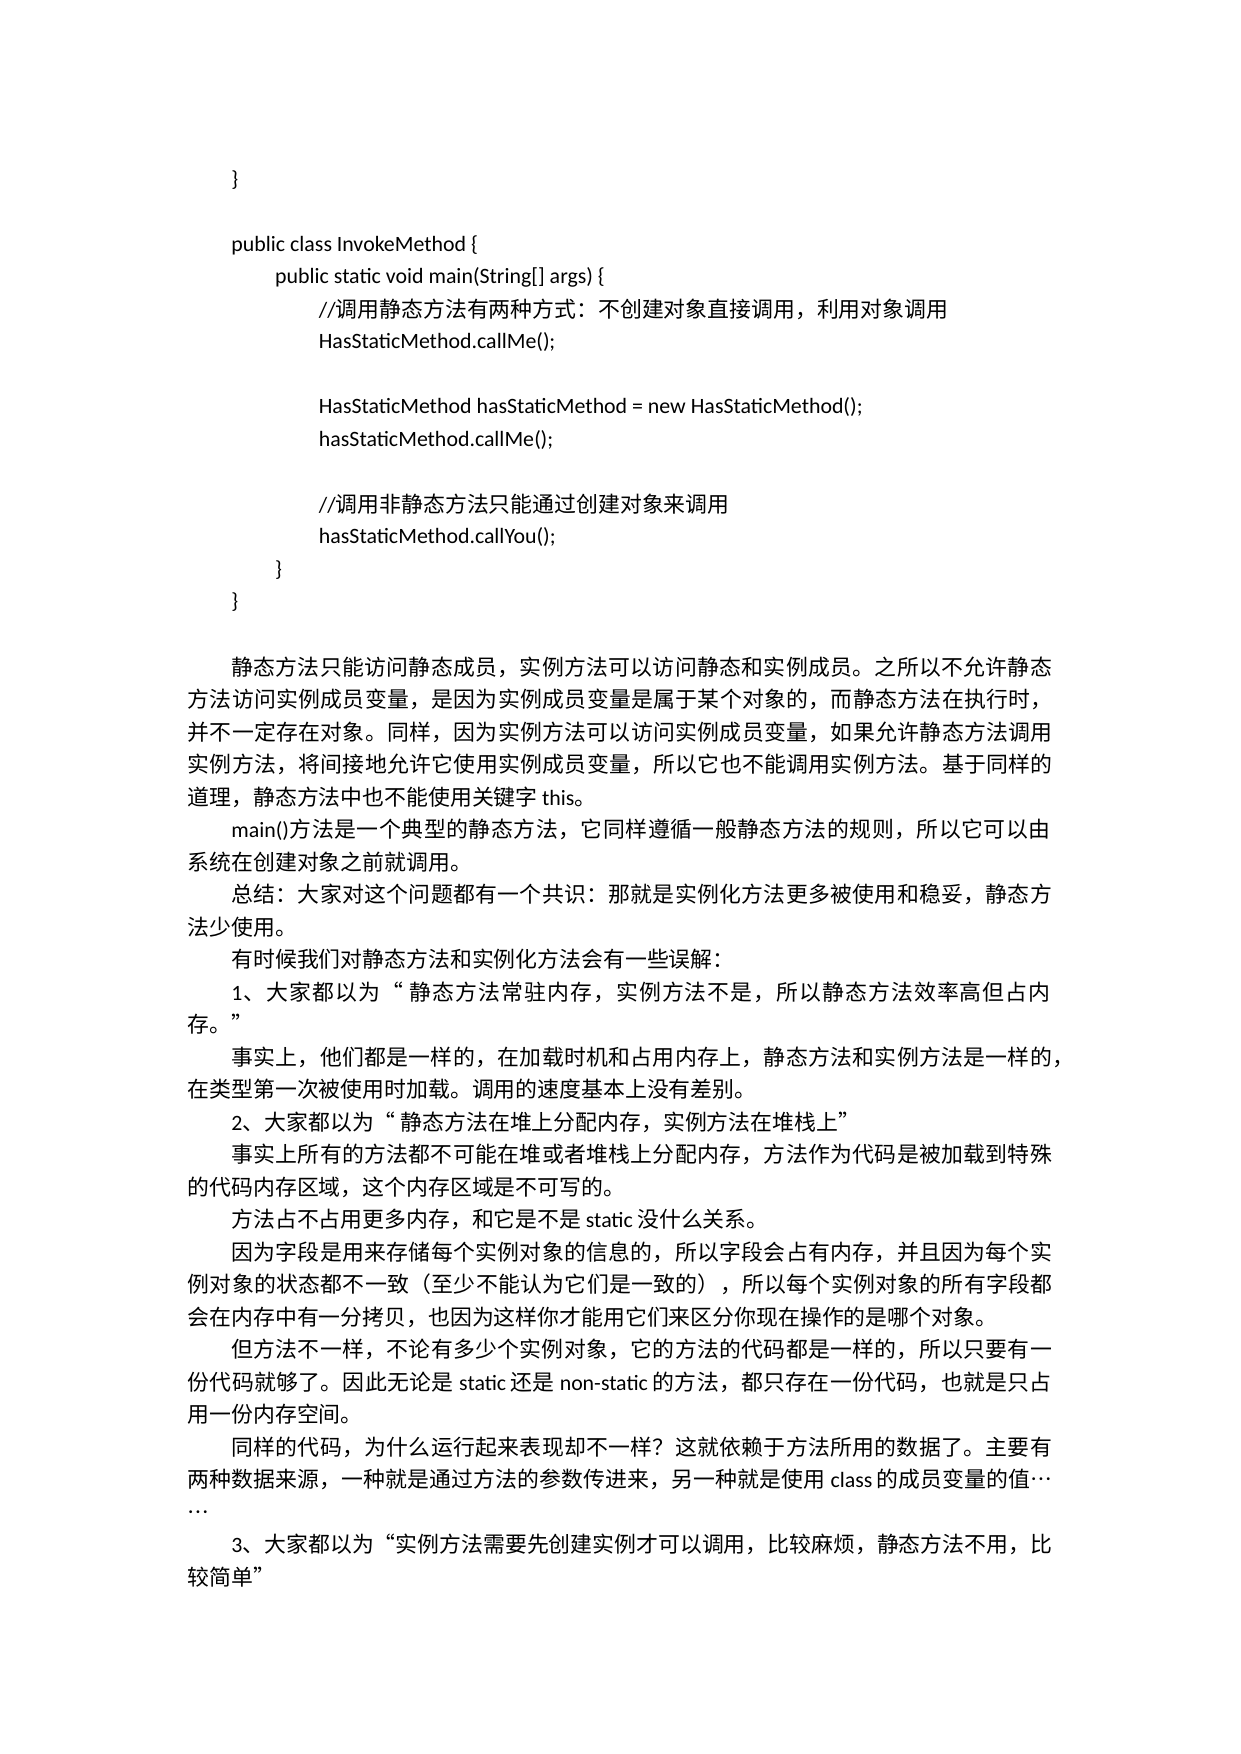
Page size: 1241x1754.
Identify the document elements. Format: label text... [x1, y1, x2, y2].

text public static void main(String[] args) { [187, 259, 1053, 292]
text 总结：大家对这个问题都有一个共识：那就是实例化方法更多被使用和稳妥，静态方法少使用。 [187, 877, 1053, 942]
text 因为字段是用来存储每个实例对象的信息的，所以字段会占有内存，并且因为每个实例对象的状态都不一致（至少不能认为它们是一致的），所以每个实例对象的所有字段都会在内存中有一分拷贝，也因为这样你才能用它们来区分你现在操作的是哪个对象。 [187, 1234, 1053, 1332]
text 3、大家都以为“实例方法需要先创建实例才可以调用，比较麻烦，静态方法不用，比较简单” [187, 1527, 1053, 1592]
text //调用非静态方法只能通过创建对象来调用 [187, 487, 1053, 519]
text hasStaticMethod.callYou(); [187, 519, 1053, 552]
text HasStaticMethod.callMe(); [187, 324, 1053, 357]
text 但方法不一样，不论有多少个实例对象，它的方法的代码都是一样的，所以只要有一份代码就够了。因此无论是static还是non-static的方法，都只存在一份代码，也就是只占用一份内存空间。 [187, 1332, 1053, 1429]
text 事实上，他们都是一样的，在加载时机和占用内存上，静态方法和实例方法是一样的，在类型第一次被使用时加载。调用的速度基本上没有差别。 [187, 1039, 1053, 1104]
text //调用静态方法有两种方式：不创建对象直接调用，利用对象调用 [187, 292, 1053, 324]
text 同样的代码，为什么运行起来表现却不一样？这就依赖于方法所用的数据了。主要有两种数据来源，一种就是通过方法的参数传进来，另一种就是使用class的成员变量的值…… [187, 1429, 1053, 1527]
text 2、大家都以为“ 静态方法在堆上分配内存，实例方法在堆栈上” [187, 1104, 1053, 1137]
text 方法占不占用更多内存，和它是不是static没什么关系。 [187, 1202, 1053, 1234]
text } [187, 584, 1053, 617]
text public class InvokeMethod { [187, 227, 1053, 259]
text } [187, 552, 1053, 584]
text 有时候我们对静态方法和实例化方法会有一些误解： [187, 942, 1053, 974]
text 事实上所有的方法都不可能在堆或者堆栈上分配内存，方法作为代码是被加载到特殊的代码内存区域，这个内存区域是不可写的。 [187, 1137, 1053, 1202]
text hasStaticMethod.callMe(); [187, 422, 1053, 454]
text 1、大家都以为“ 静态方法常驻内存，实例方法不是，所以静态方法效率高但占内存。” [187, 974, 1053, 1039]
text HasStaticMethod hasStaticMethod = new HasStaticMethod(); [187, 389, 1053, 422]
text main()方法是一个典型的静态方法，它同样遵循一般静态方法的规则，所以它可以由系统在创建对象之前就调用。 [187, 812, 1053, 877]
text 静态方法只能访问静态成员，实例方法可以访问静态和实例成员。之所以不允许静态方法访问实例成员变量，是因为实例成员变量是属于某个对象的，而静态方法在执行时，并不一定存在对象。同样，因为实例方法可以访问实例成员变量，如果允许静态方法调用实例方法，将间接地允许它使用实例成员变量，所以它也不能调用实例方法。基于同样的道理，静态方法中也不能使用关键字this。 [187, 649, 1053, 812]
text } [187, 162, 1053, 194]
